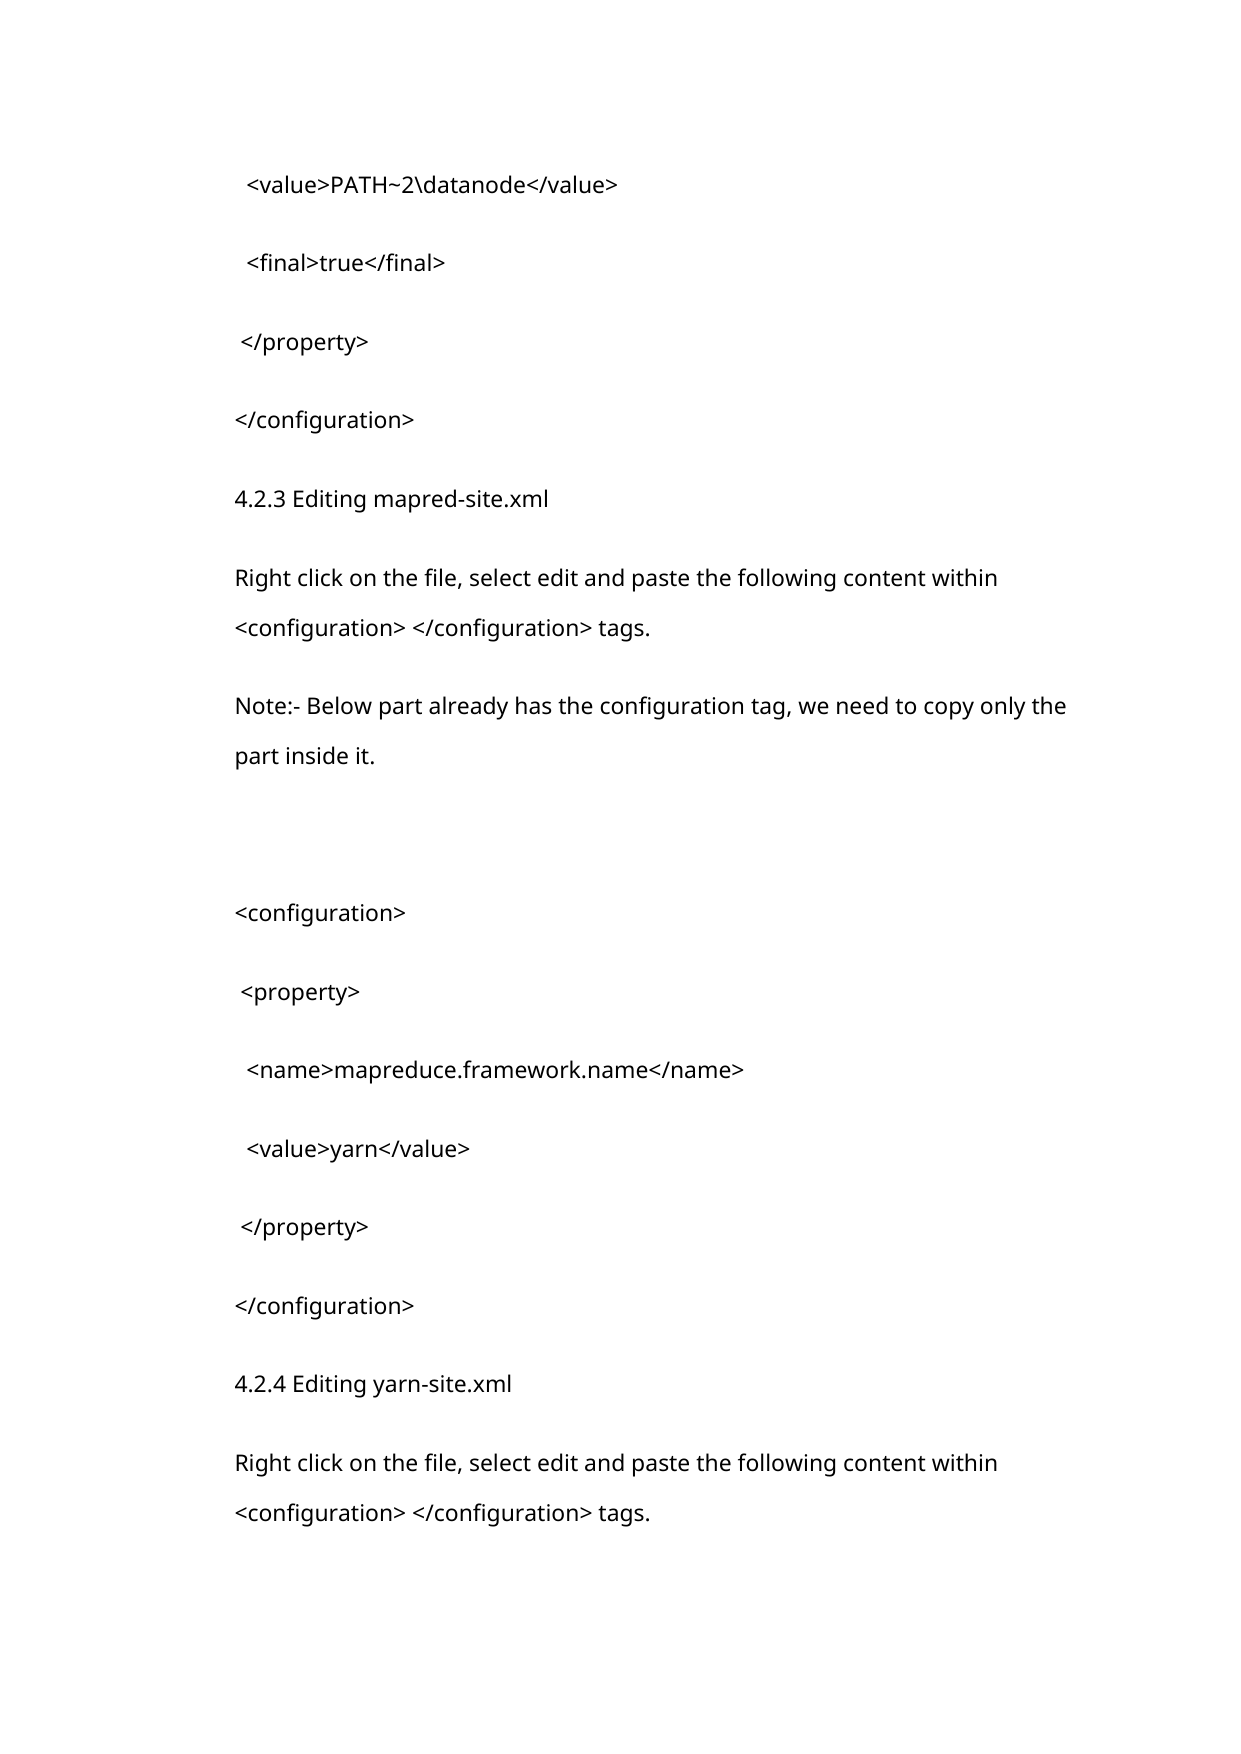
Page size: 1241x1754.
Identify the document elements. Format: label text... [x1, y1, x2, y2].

text </property> [234, 307, 1090, 357]
text <name>mapreduce.framework.name</name> [234, 1035, 1090, 1085]
text <value>PATH~2\datanode</value> [234, 150, 1090, 200]
text <property> [234, 957, 1090, 1007]
text <value>yarn</value> [234, 1114, 1090, 1164]
text </property> [234, 1192, 1090, 1242]
text 4.2.3 Editing mapred-site.xml [234, 464, 1090, 514]
text <configuration> [234, 878, 1090, 928]
text </configuration> [234, 1271, 1090, 1321]
text </configuration> [234, 386, 1090, 436]
text <final>true</final> [234, 228, 1090, 278]
text Note:- Below part already has the configuration tag, we need to copy only the part inside it. [234, 671, 1090, 771]
text 4.2.4 Editing yarn-site.xml [234, 1349, 1090, 1399]
text Right click on the file, select edit and paste the following content within <configuration> </configuration> tags. [234, 1428, 1090, 1528]
text Right click on the file, select edit and paste the following content within <configuration> </configuration> tags. [234, 543, 1090, 643]
